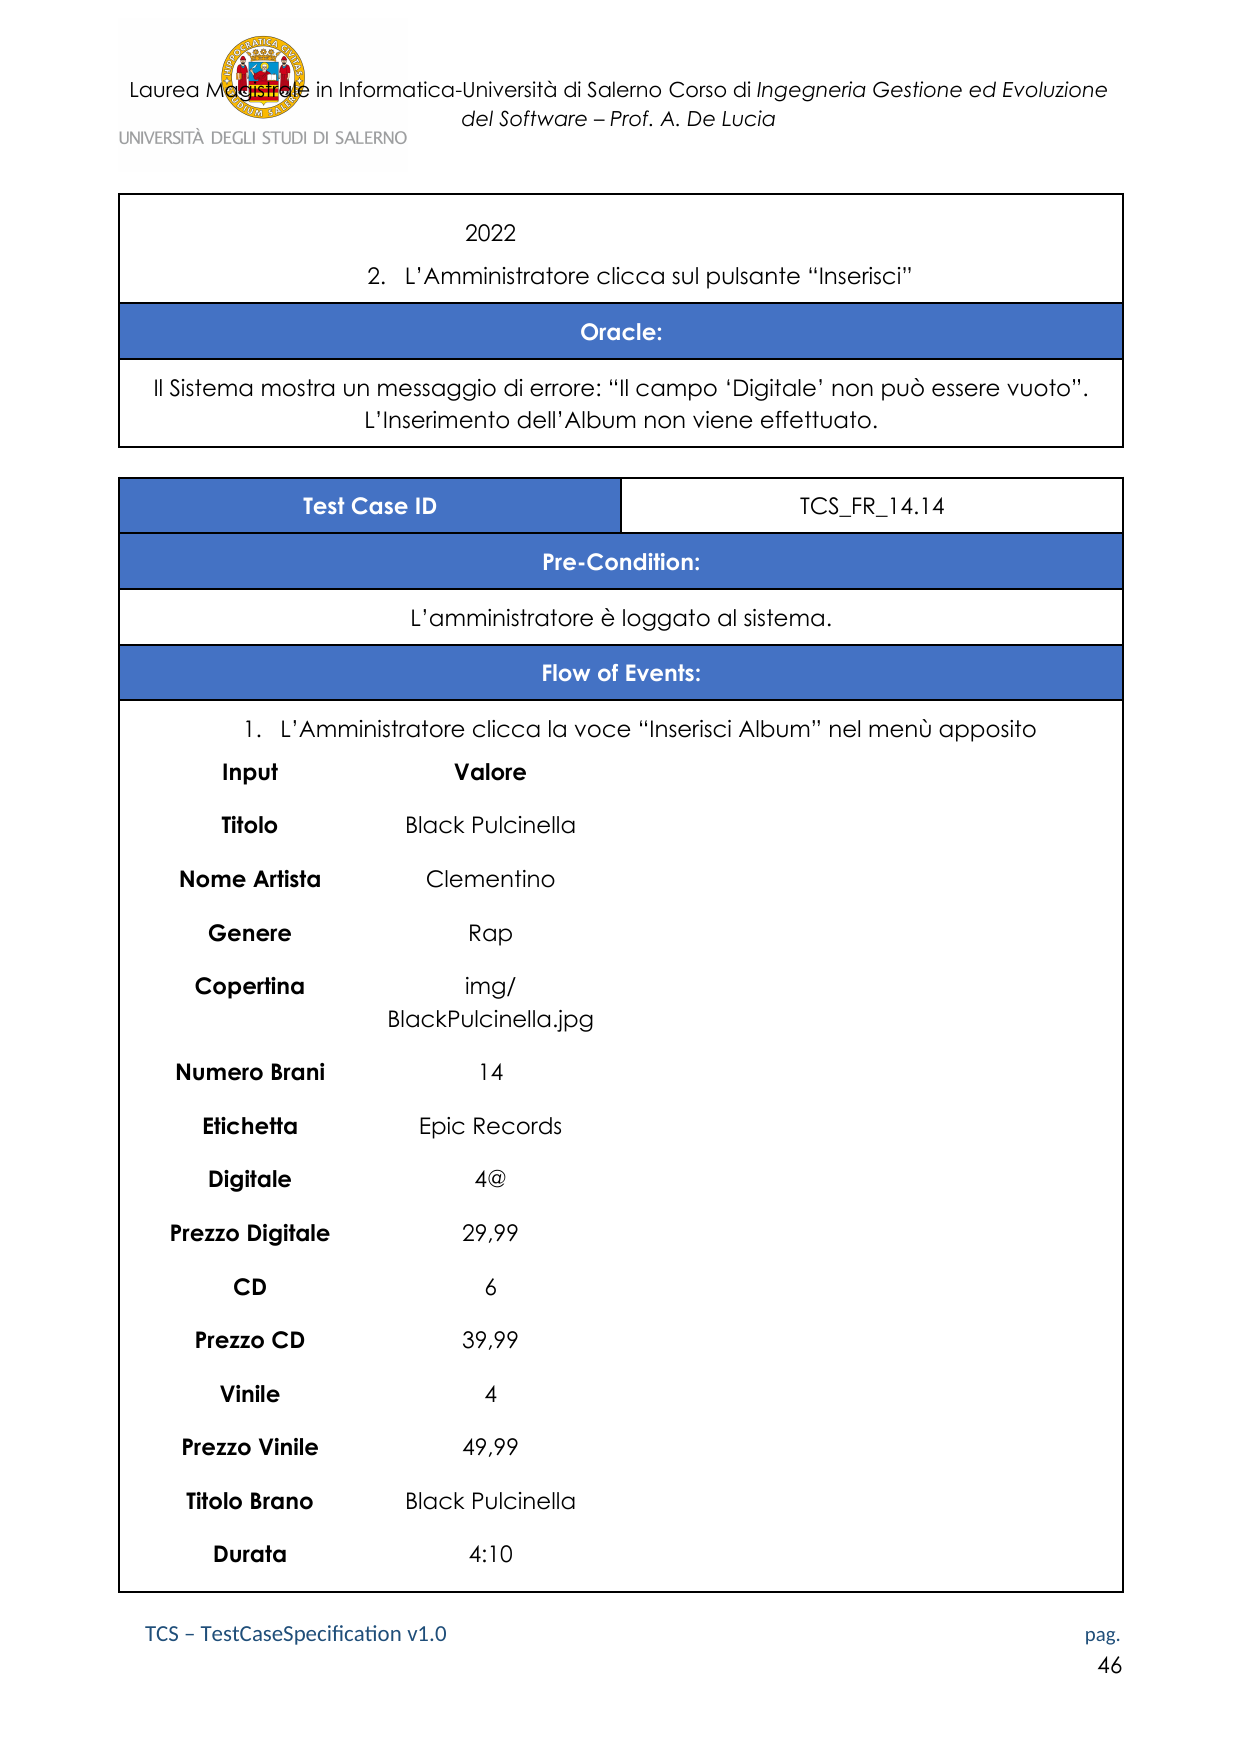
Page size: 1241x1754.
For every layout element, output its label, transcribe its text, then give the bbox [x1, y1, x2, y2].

picture [118, 18, 408, 172]
table_header Test Case ID [120, 479, 620, 532]
table_header TCS_FR_14.14 [622, 479, 1122, 532]
table_cell L’amministratore è loggato al sistema. [120, 590, 1122, 643]
table_cell Flow of Events: [120, 646, 1122, 699]
table_cell L’Amministratore clicca la voce “Inserisci Album” nel menù apposito L’Amministratore clicca sul pulsante “Inserisci” [120, 701, 1122, 1591]
table_cell Oracle: [120, 304, 1122, 358]
table_cell L’Amministratore clicca la voce “Inserisci Album” nel menù apposito L’Amministratore clicca sul pulsante “Inserisci” [120, 195, 1122, 302]
table_cell Il Sistema mostra un messaggio di errore: “Il campo ‘Digitale’ non può essere vuoto”. L’Inserimento dell’Album non viene effettuato. [120, 360, 1122, 446]
table_cell Pre-Condition: [120, 534, 1122, 588]
